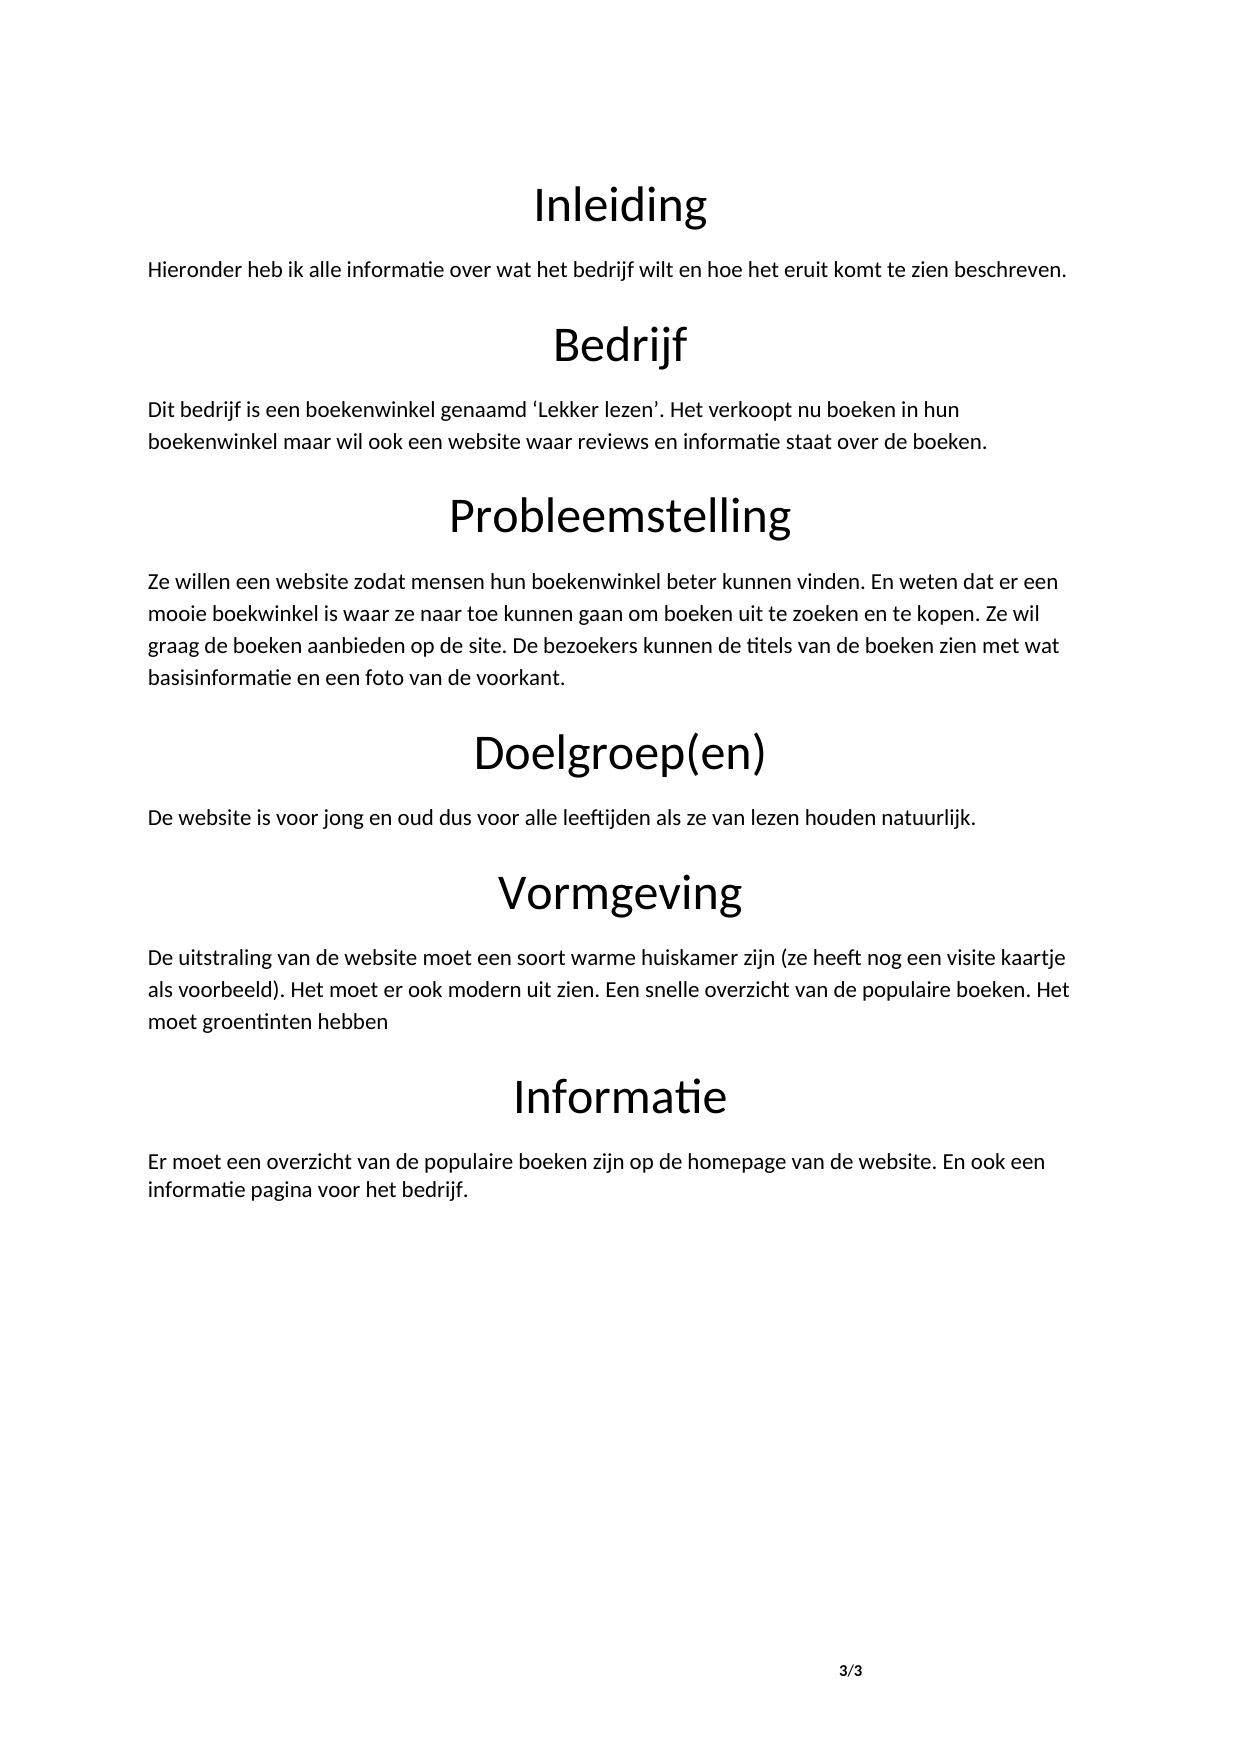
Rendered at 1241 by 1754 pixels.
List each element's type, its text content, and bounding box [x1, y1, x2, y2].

text Hieronder heb ik alle informatie over wat het bedrijf wilt en hoe het eruit komt te zien beschreven. [148, 255, 1093, 283]
subtitle Vormgeving [148, 861, 1093, 922]
text Er moet een overzicht van de populaire boeken zijn op de homepage van de website. En ook een informatie pagina voor het bedrijf. [148, 1147, 1093, 1203]
text Ze willen een website zodat mensen hun boekenwinkel beter kunnen vinden. En weten dat er een mooie boekwinkel is waar ze naar toe kunnen gaan om boeken uit te zoeken en te kopen. Ze wil graag de boeken aanbieden op de site. De bezoekers kunnen de titels van de boeken zien met wat basisinformatie en een foto van de voorkant. [148, 567, 1093, 692]
subtitle Bedrijf [148, 312, 1093, 373]
subtitle Doelgroep(en) [148, 721, 1093, 782]
subtitle Inleiding [148, 173, 1093, 234]
text Dit bedrijf is een boekenwinkel genaamd ‘Lekker lezen’. Het verkoopt nu boeken in hun boekenwinkel maar wil ook een website waar reviews en informatie staat over de boeken. [148, 395, 1093, 455]
subtitle Informatie [148, 1065, 1093, 1126]
subtitle Probleemstelling [148, 484, 1093, 545]
text De uitstraling van de website moet een soort warme huiskamer zijn (ze heeft nog een visite kaartje als voorbeeld). Het moet er ook modern uit zien. Een snelle overzicht van de populaire boeken. Het moet groentinten hebben [148, 943, 1093, 1036]
text De website is voor jong en oud dus voor alle leeftijden als ze van lezen houden natuurlijk. [148, 803, 1093, 831]
